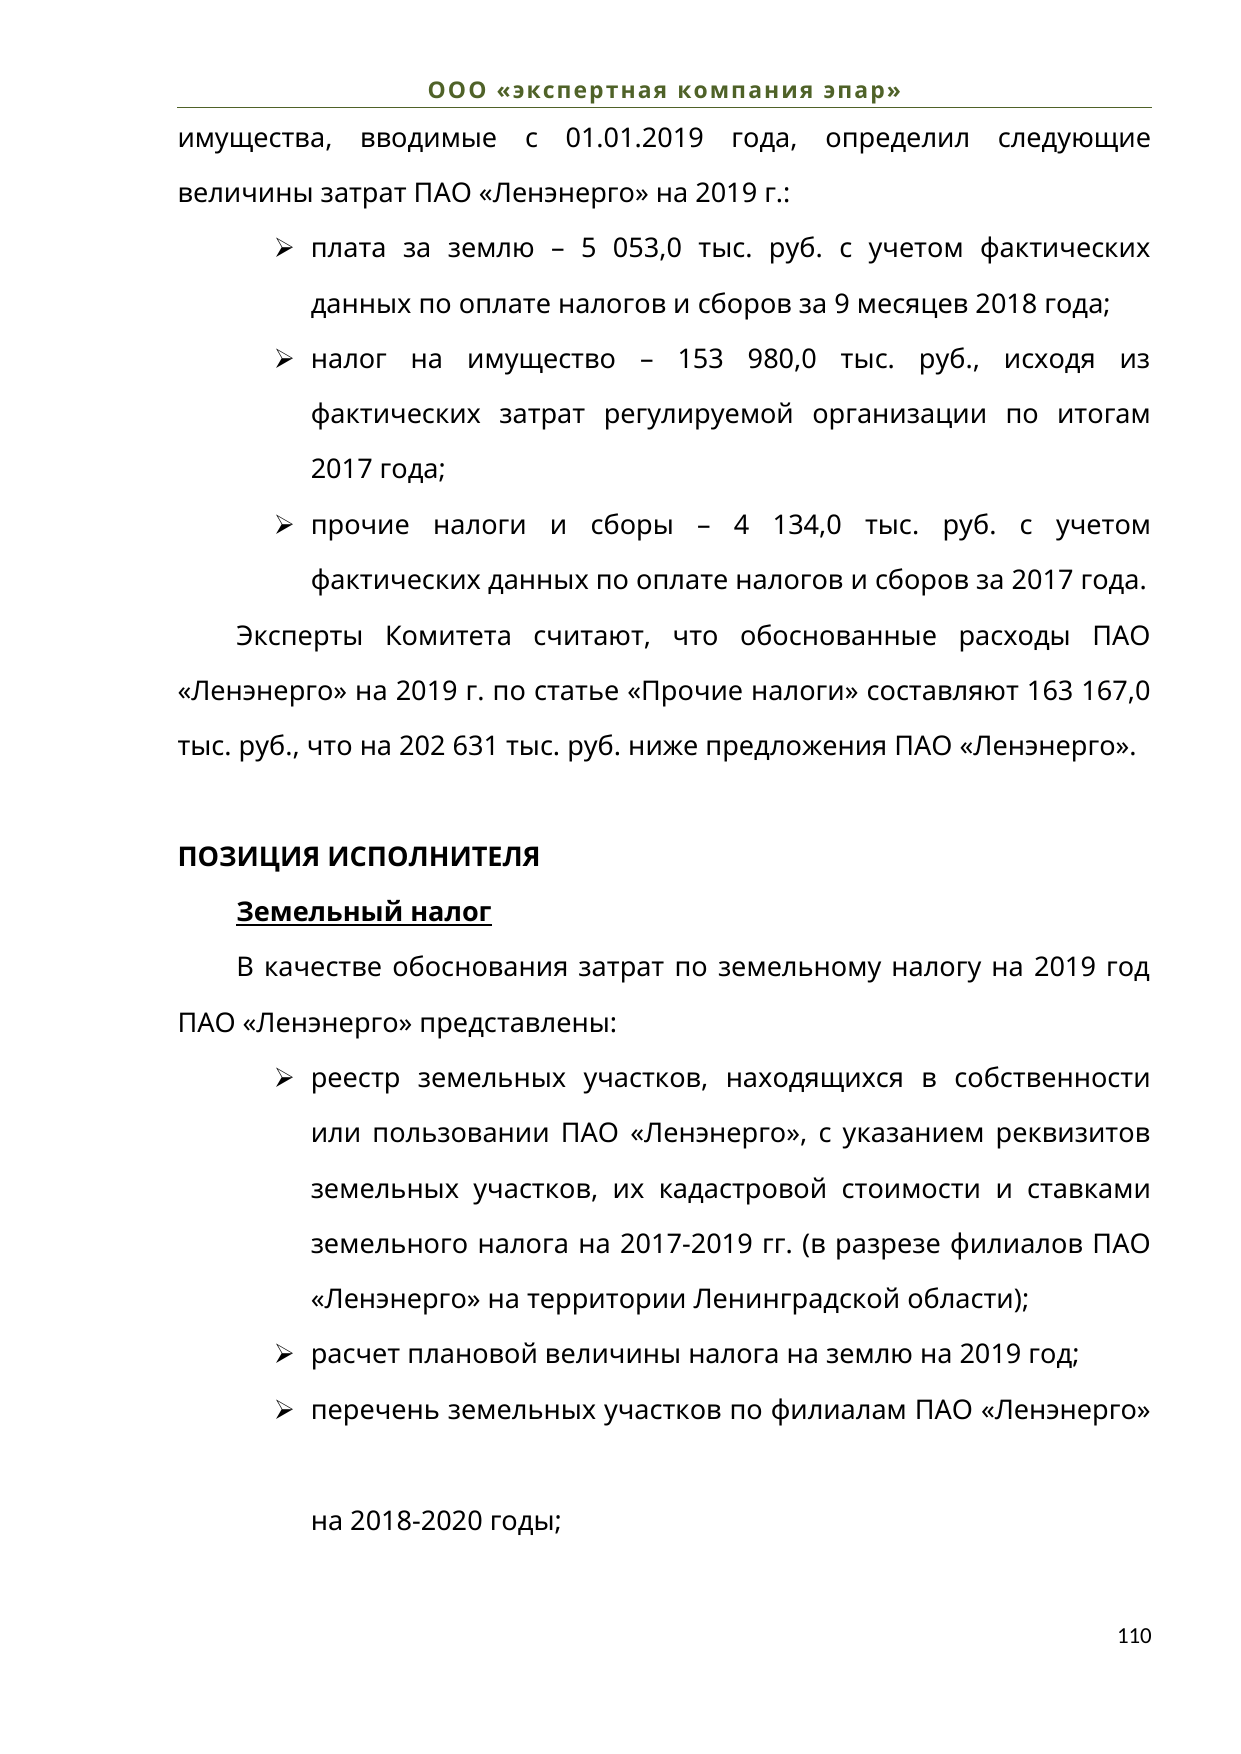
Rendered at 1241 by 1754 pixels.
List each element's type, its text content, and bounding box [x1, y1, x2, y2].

list реестр земельных участков, находящихся в собственности или пользовании ПАО «Ленэнерго», с указанием реквизитов земельных участков, их кадастровой стоимости и ставками земельного налога на 2017-2019 гг. (в разрезе филиалов ПАО «Ленэнерго» на территории Ленинградской области); [273, 1058, 1152, 1317]
list расчет плановой величины налога на землю на 2019 год; [273, 1335, 1152, 1372]
text Земельный налог [177, 892, 1152, 929]
text В качестве обоснования затрат по земельному налогу на 2019 год ПАО «Ленэнерго» представлены: [177, 948, 1152, 1040]
list прочие налоги и сборы – 4 134,0 тыс. руб. с учетом фактических данных по оплате налогов и сборов за 2017 года. [273, 505, 1152, 597]
text ПОЗИЦИЯ ИСПОЛНИТЕЛЯ [177, 837, 1152, 874]
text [177, 118, 1152, 210]
list налог на имущество – 153 980,0 тыс. руб., исходя из фактических затрат регулируемой организации по итогам 2017 года; [273, 339, 1152, 487]
text Эксперты Комитета считают, что обоснованные расходы ПАО «Ленэнерго» на 2019 г. по статье «Прочие налоги» составляют 163 167,0 тыс. руб., что на 202 631 тыс. руб. ниже предложения ПАО «Ленэнерго». [177, 616, 1152, 763]
list плата за землю – 5 053,0 тыс. руб. с учетом фактических данных по оплате налогов и сборов за 9 месяцев 2018 года; [273, 229, 1152, 321]
list перечень земельных участков по филиалам ПАО «Ленэнерго» на 2018-2020 годы; [273, 1390, 1152, 1538]
